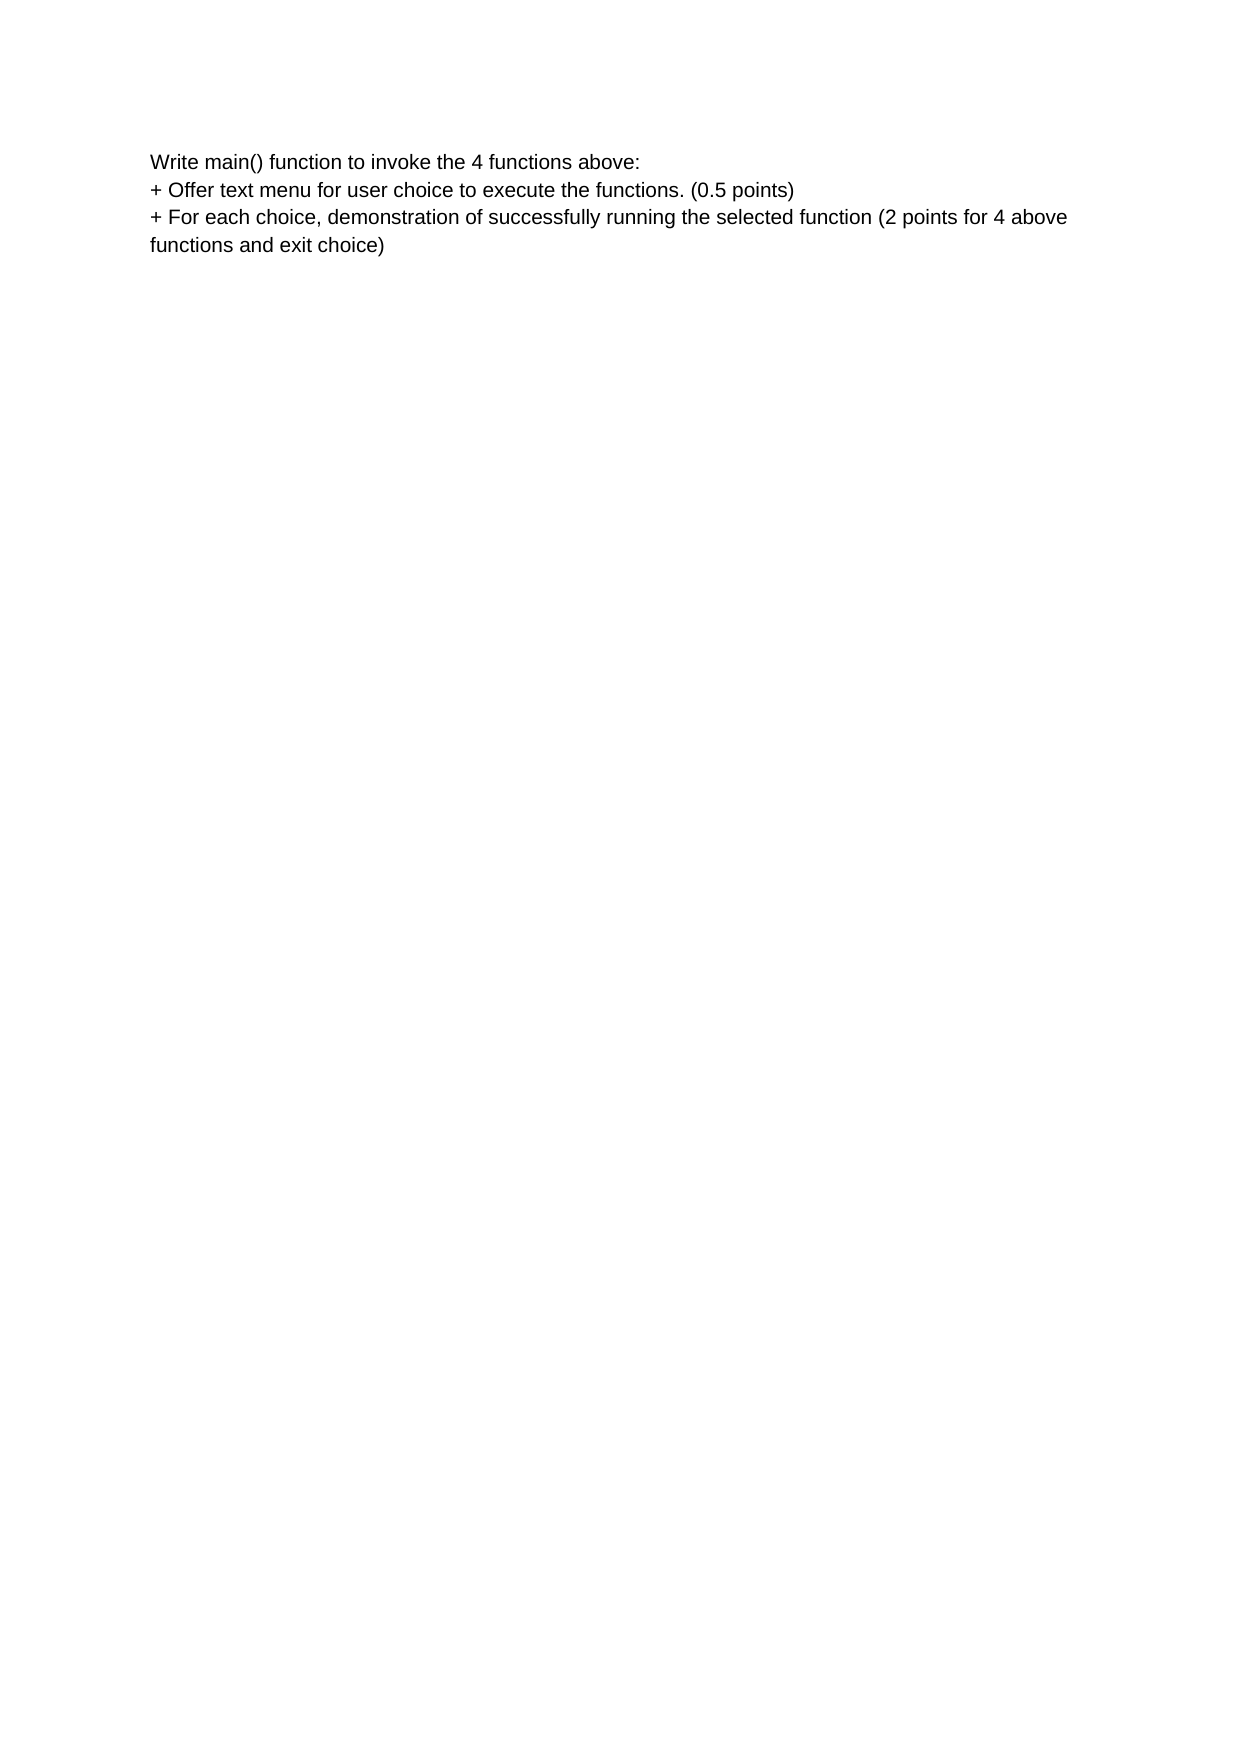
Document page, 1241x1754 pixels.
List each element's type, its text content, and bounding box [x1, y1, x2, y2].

text Write main() function to invoke the 4 functions above: + Offer text menu for user choice to execute the functions. (0.5 points) + For each choice, demonstration of successfully running the selected function (2 points for 4 above functions and exit choice) [150, 150, 1090, 256]
